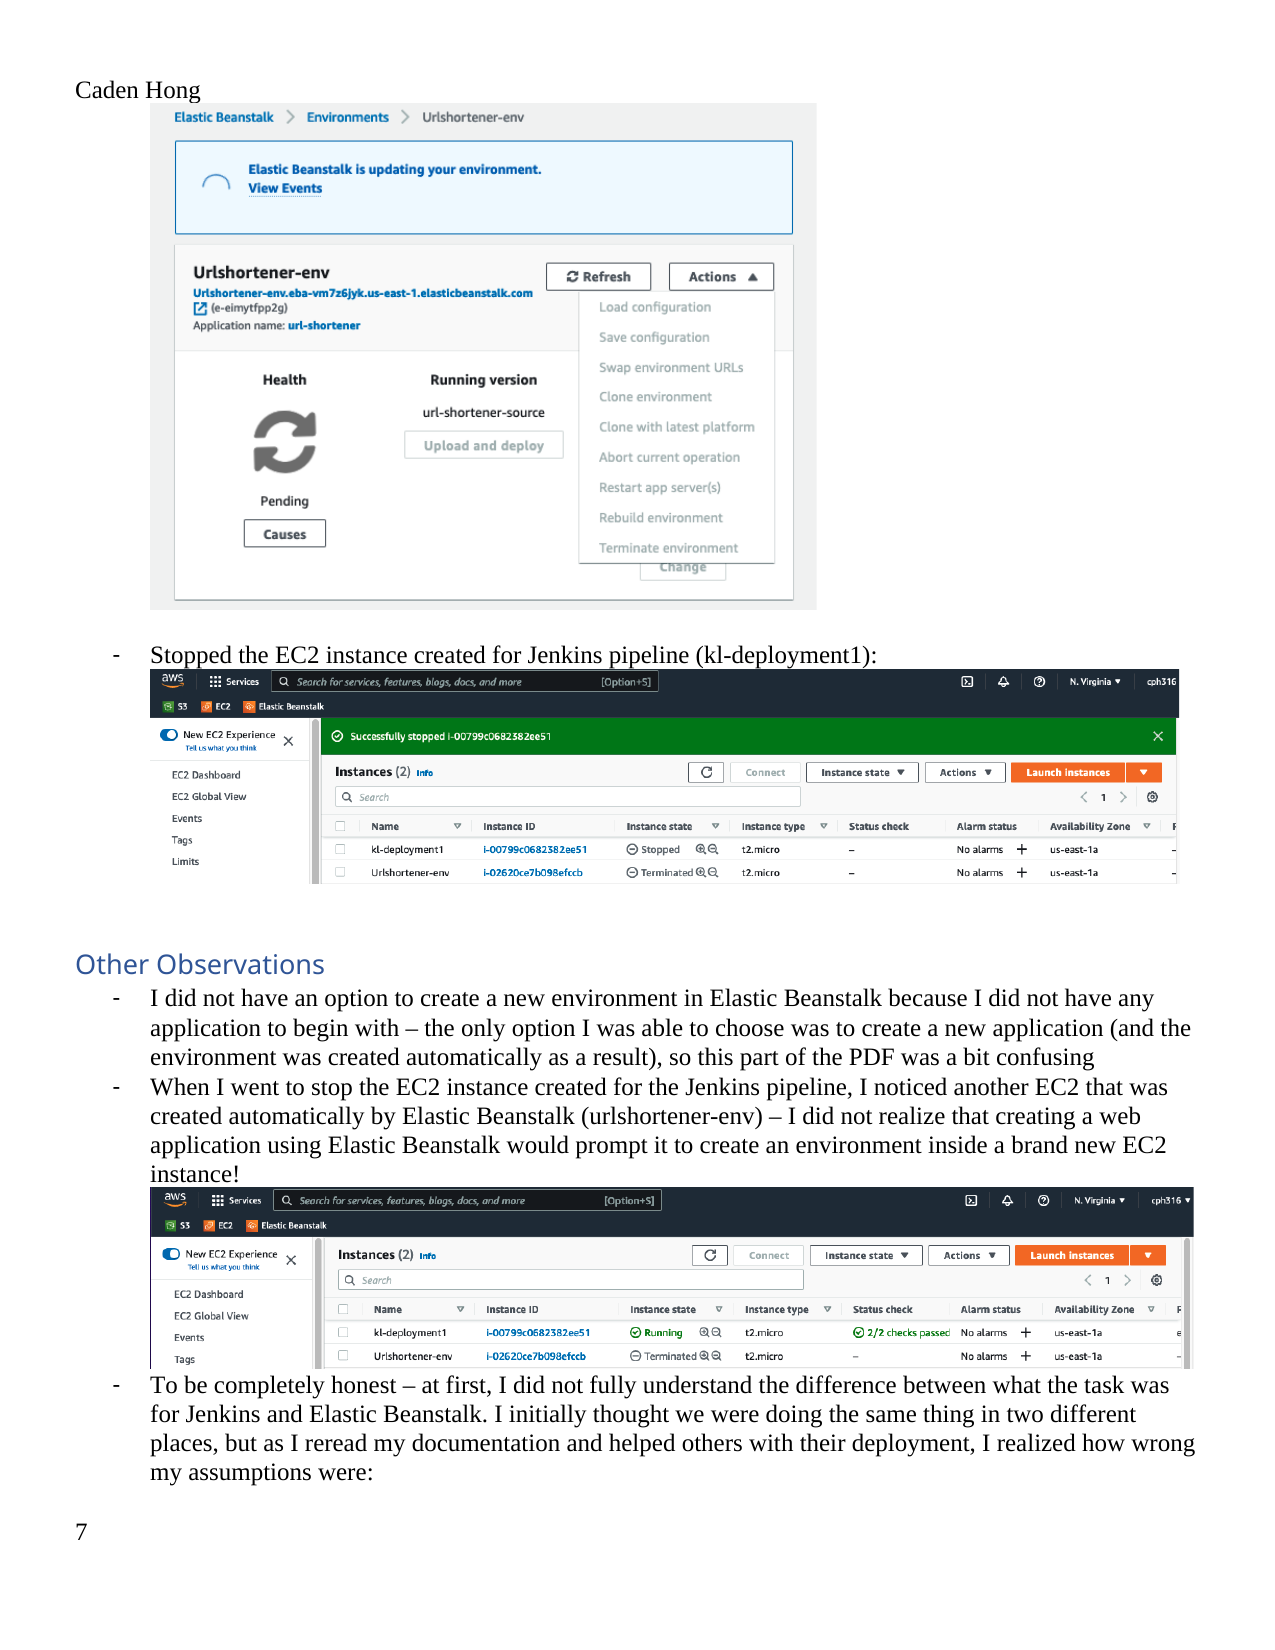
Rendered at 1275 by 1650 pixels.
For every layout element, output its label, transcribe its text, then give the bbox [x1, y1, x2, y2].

picture [150, 1187, 1194, 1369]
picture [150, 669, 1180, 884]
list I did not have an option to create a new environment in Elastic Beanstalk because I did not have any application to begin with – the only option I was able to choose was to create a new application (and the environment was created automatically as a result), so this part of the PDF was a bit confusing [112, 983, 1200, 1071]
list To be completely honest – at first, I did not fully understand the difference between what the task was for Jenkins and Elastic Beanstalk. I initially thought we were doing the same thing in two different places, but as I reread my documentation and helped others with their deployment, I realized how wrong my assumptions were: [112, 1369, 1200, 1486]
subtitle Other Observations [75, 946, 1200, 983]
picture [150, 103, 817, 610]
